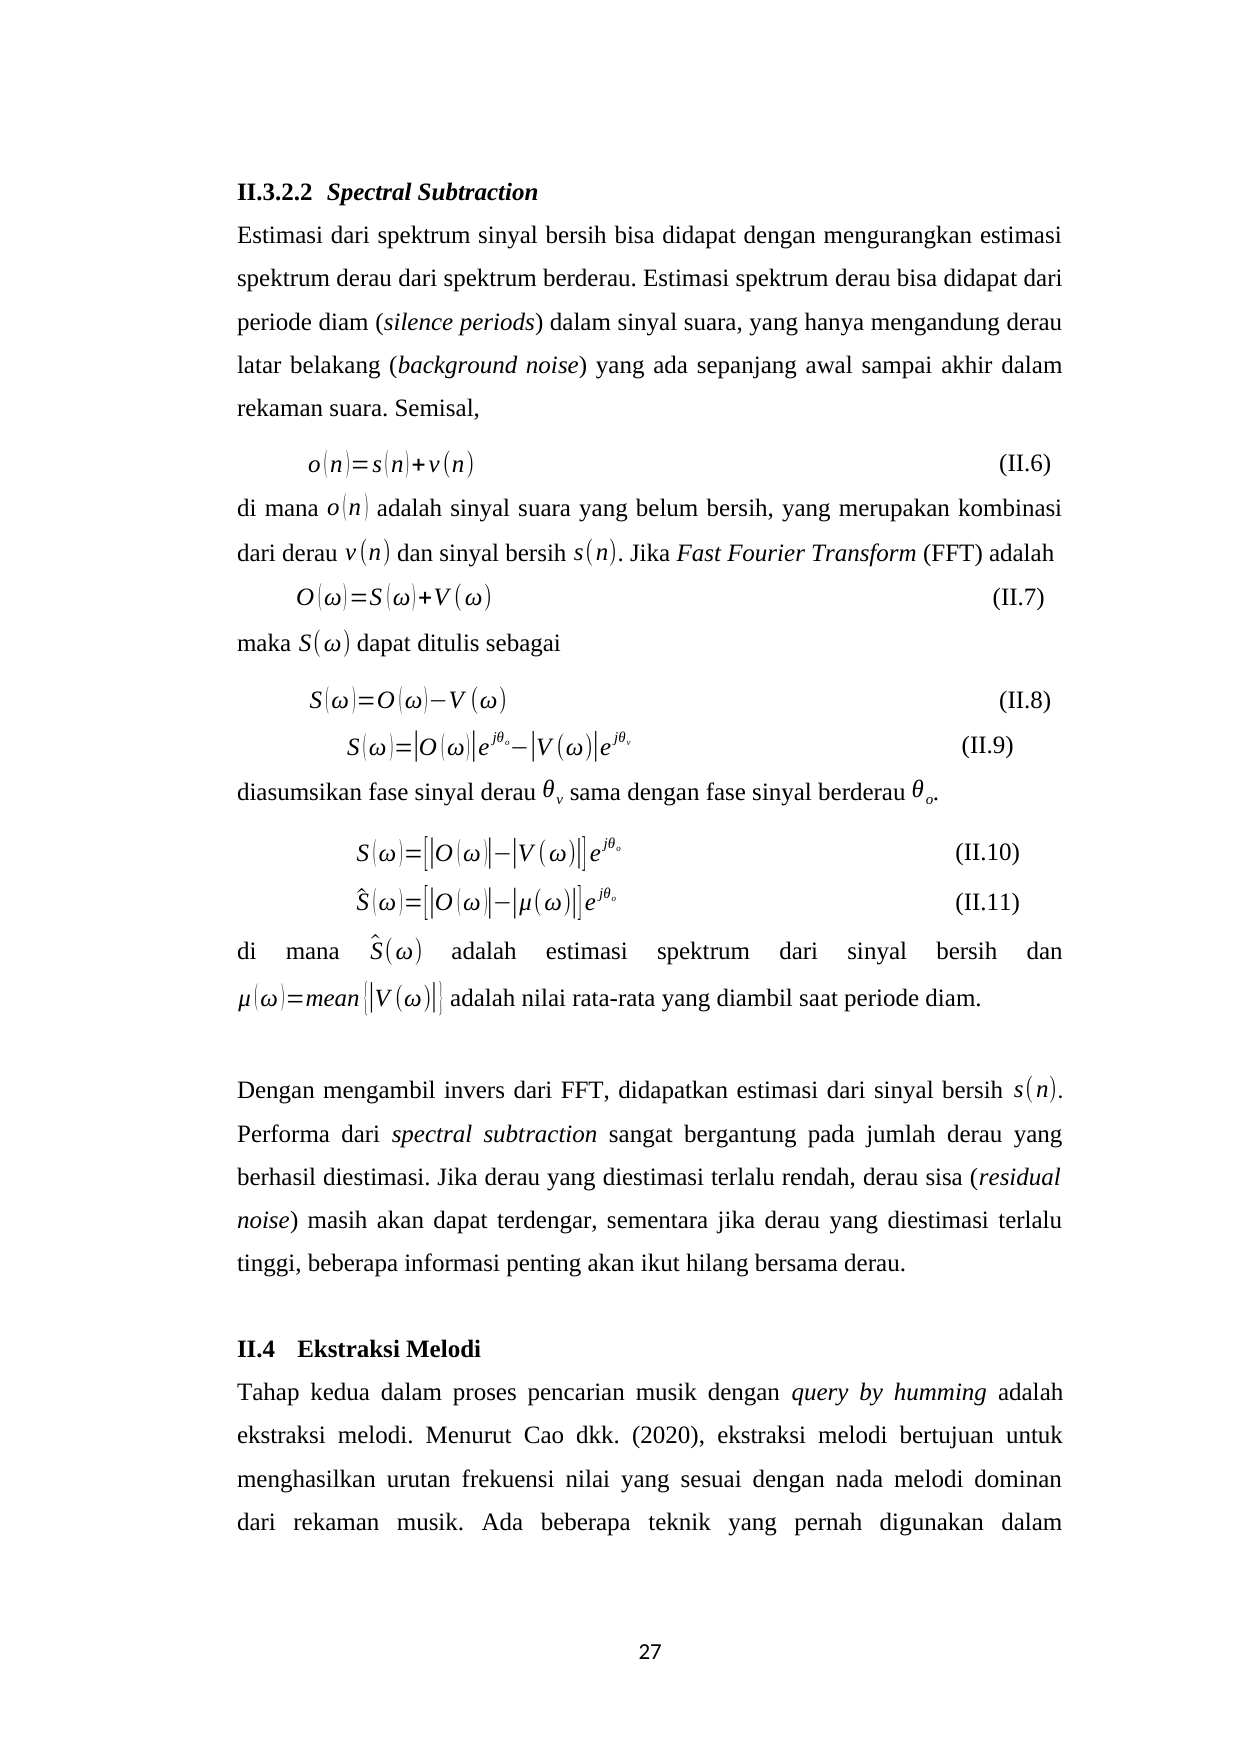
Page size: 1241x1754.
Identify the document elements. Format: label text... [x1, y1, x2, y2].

text (II.8) [237, 685, 1063, 716]
text diasumsikan fase sinyal derau sama dengan fase sinyal berderau . [237, 776, 1063, 807]
subtitle Spectral Subtraction [237, 177, 1063, 206]
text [237, 1377, 1063, 1536]
text (II.9) [237, 728, 1063, 763]
text di mana adalah sinyal suara yang belum bersih, yang merupakan kombinasi dari derau dan sinyal bersih . Jika Fast Fourier Transform (FFT) adalah [237, 492, 1063, 567]
text maka dapat ditulis sebagai [237, 628, 1063, 658]
text di mana adalah estimasi spektrum dari sinyal bersih dan adalah nilai rata-rata yang diambil saat periode diam. [237, 934, 1063, 1017]
text (II.10) [237, 834, 1063, 872]
text Estimasi dari spektrum sinyal bersih bisa didapat dengan mengurangkan estimasi spektrum derau dari spektrum berderau. Estimasi spektrum derau bisa didapat dari periode diam (silence periods) dalam sinyal suara, yang hanya mengandung derau latar belakang (background noise) yang ada sepanjang awal sampai akhir dalam rekaman suara. Semisal, [237, 220, 1063, 422]
text (II.7) [237, 582, 1063, 613]
text Dengan mengambil invers dari FFT, didapatkan estimasi dari sinyal bersih . Performa dari spectral subtraction sangat bergantung pada jumlah derau yang berhasil diestimasi. Jika derau yang diestimasi terlalu rendah, derau sisa (residual noise) masih akan dapat terdengar, sementara jika derau yang diestimasi terlalu tinggi, beberapa informasi penting akan ikut hilang bersama derau. [237, 1074, 1063, 1277]
text (II.11) [237, 884, 1063, 922]
subtitle Ekstraksi Melodi [237, 1334, 1063, 1363]
text (II.6) [237, 448, 1063, 480]
